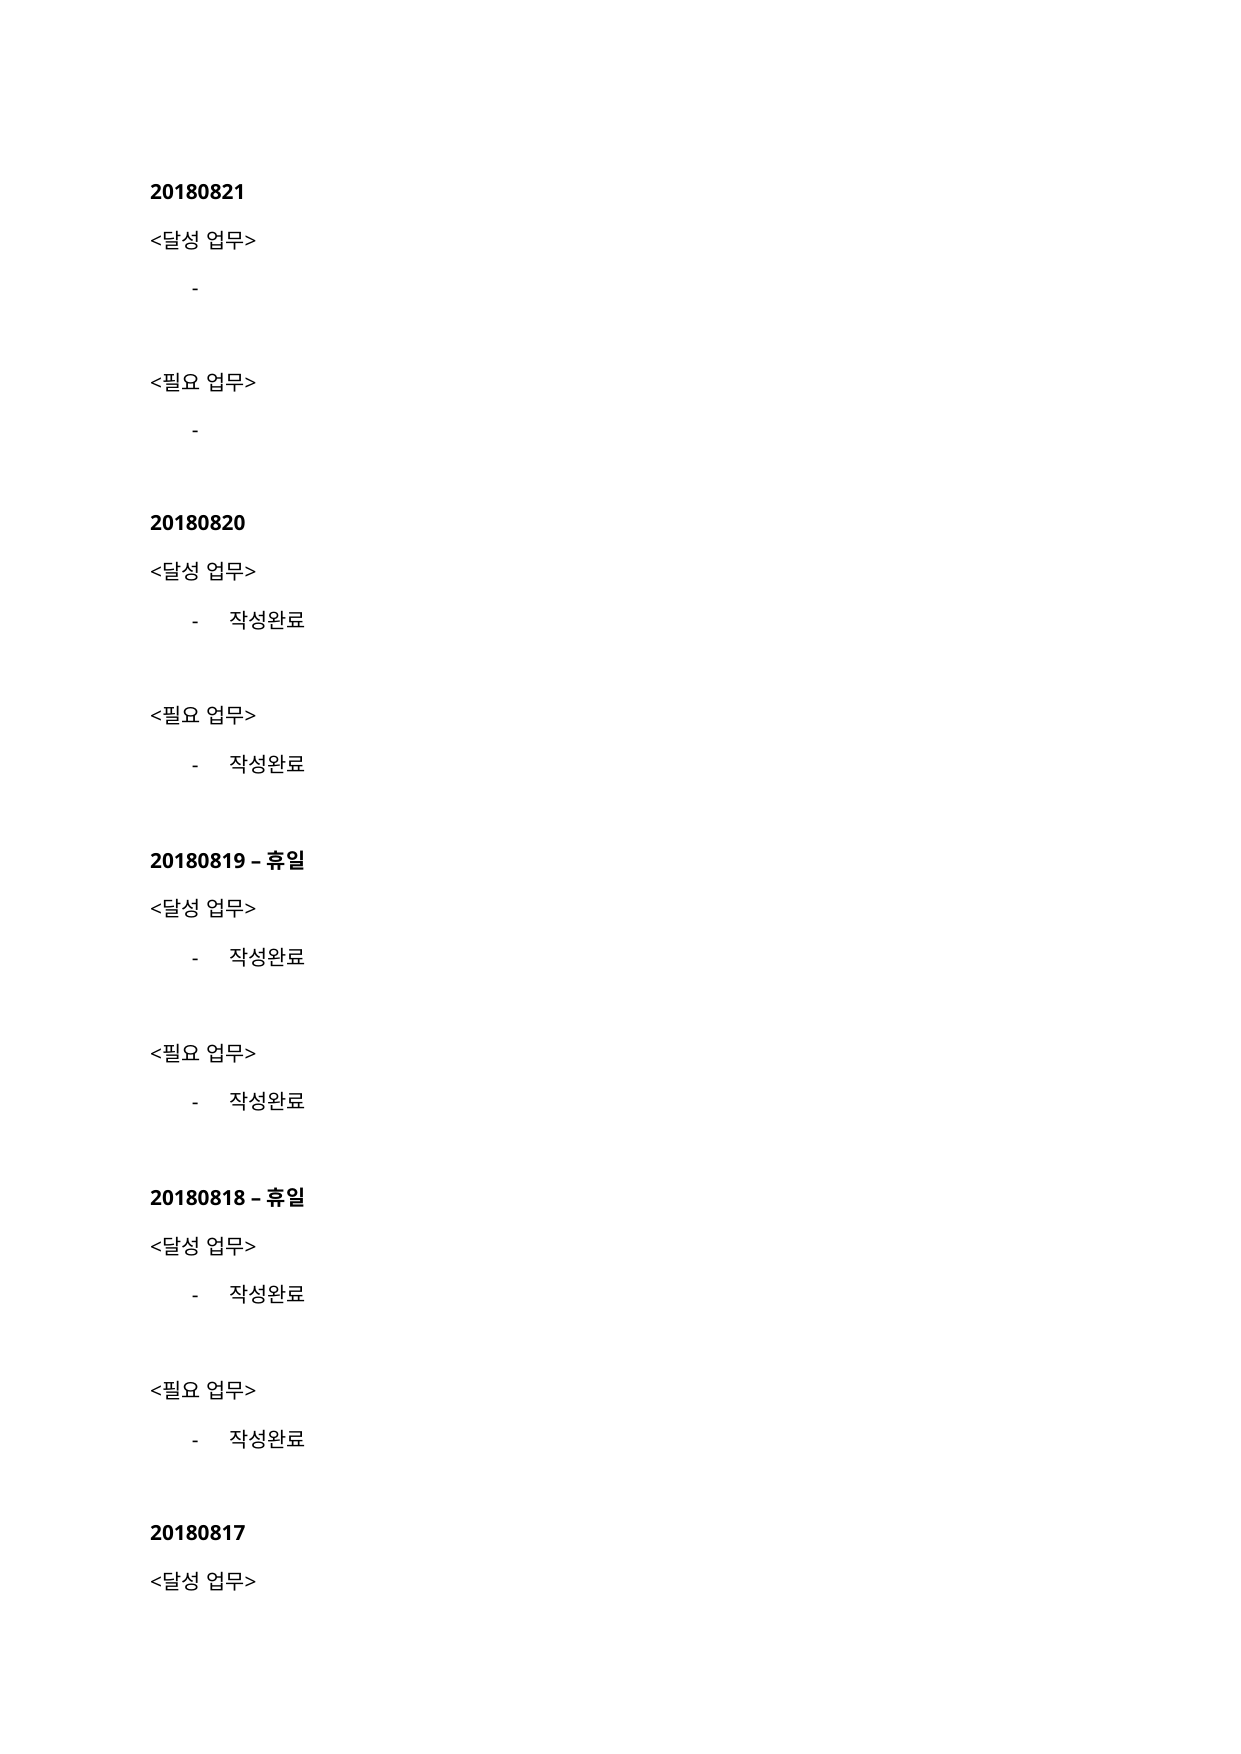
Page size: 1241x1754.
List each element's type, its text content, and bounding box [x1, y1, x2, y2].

text <달성 업무> [150, 1230, 1090, 1260]
text <필요 업무> [150, 366, 1090, 397]
list 작성완료 [192, 748, 1090, 779]
text <달성 업무> [150, 555, 1090, 586]
text 20180820 [150, 508, 1090, 537]
text <달성 업무> [150, 893, 1090, 923]
text 20180821 [150, 177, 1090, 206]
text 20180817 [150, 1518, 1090, 1547]
text 20180818 – 휴일 [150, 1181, 1090, 1211]
text <필요 업무> [150, 1037, 1090, 1067]
text <필요 업무> [150, 699, 1090, 730]
list 작성완료 [192, 1086, 1090, 1116]
text 20180819 – 휴일 [150, 844, 1090, 874]
list 작성완료 [192, 941, 1090, 972]
text <달성 업무> [150, 1565, 1090, 1596]
list 작성완료 [192, 604, 1090, 634]
text <달성 업무> [150, 224, 1090, 254]
text <필요 업무> [150, 1374, 1090, 1404]
list 작성완료 [192, 1423, 1090, 1453]
list 작성완료 [192, 1279, 1090, 1309]
